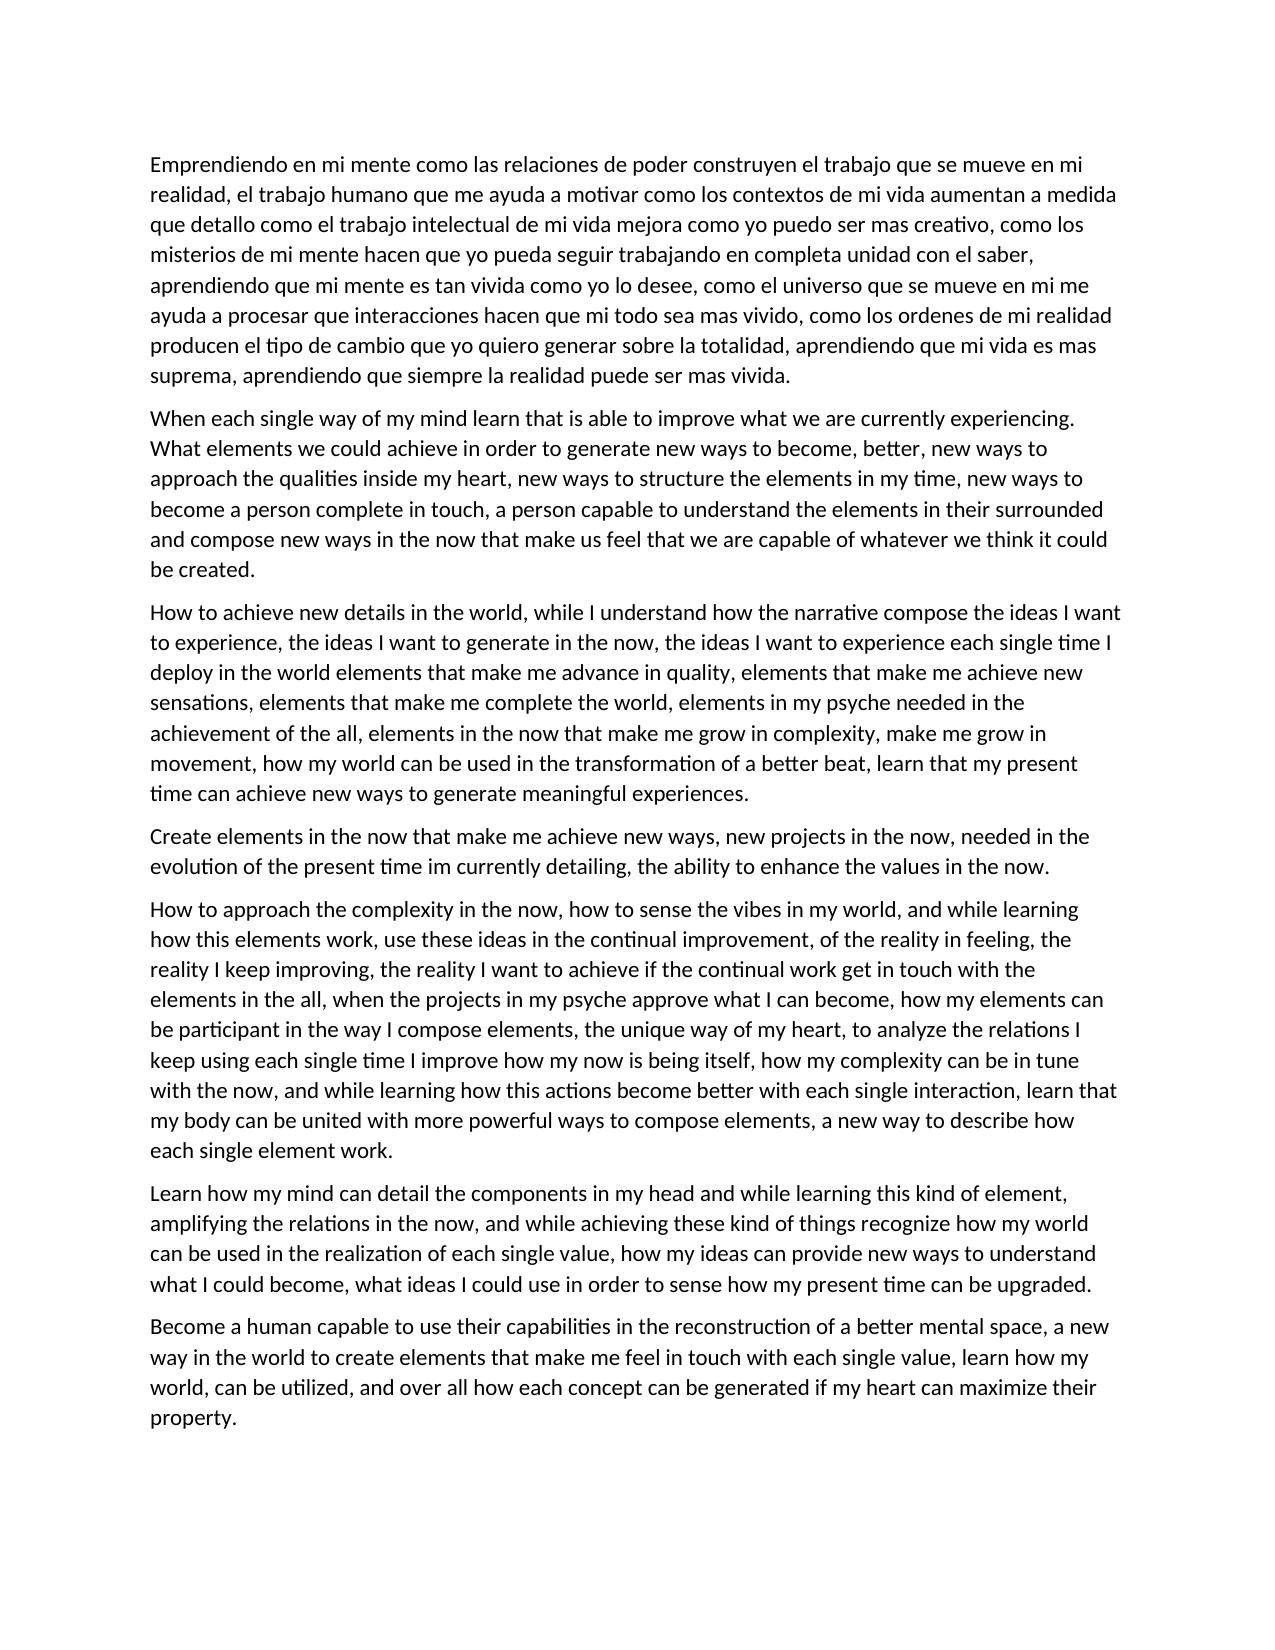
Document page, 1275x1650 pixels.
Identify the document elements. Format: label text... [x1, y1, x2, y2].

text When each single way of my mind learn that is able to improve what we are currently experiencing. What elements we could achieve in order to generate new ways to become, better, new ways to approach the qualities inside my heart, new ways to structure the elements in my time, new ways to become a person complete in touch, a person capable to understand the elements in their surrounded and compose new ways in the now that make us feel that we are capable of whatever we think it could be created. [150, 404, 1125, 583]
text How to approach the complexity in the now, how to sense the vibes in my world, and while learning how this elements work, use these ideas in the continual improvement, of the reality in feeling, the reality I keep improving, the reality I want to achieve if the continual work get in touch with the elements in the all, when the projects in my psyche approve what I can become, how my elements can be participant in the way I compose elements, the unique way of my heart, to analyze the relations I keep using each single time I improve how my now is being itself, how my complexity can be in tune with the now, and while learning how this actions become better with each single interaction, learn that my body can be united with more powerful ways to compose elements, a new way to describe how each single element work. [150, 895, 1125, 1164]
text How to achieve new details in the world, while I understand how the narrative compose the ideas I want to experience, the ideas I want to generate in the now, the ideas I want to experience each single time I deploy in the world elements that make me advance in quality, elements that make me achieve new sensations, elements that make me complete the world, elements in my psyche needed in the achievement of the all, elements in the now that make me grow in complexity, make me grow in movement, how my world can be used in the transformation of a better beat, learn that my present time can achieve new ways to generate meaningful experiences. [150, 598, 1125, 807]
text Learn how my mind can detail the components in my head and while learning this kind of element, amplifying the relations in the now, and while achieving these kind of things recognize how my world can be used in the realization of each single value, how my ideas can provide new ways to understand what I could become, what ideas I could use in order to sense how my present time can be upgraded. [150, 1179, 1125, 1298]
text Emprendiendo en mi mente como las relaciones de poder construyen el trabajo que se mueve en mi realidad, el trabajo humano que me ayuda a motivar como los contextos de mi vida aumentan a medida que detallo como el trabajo intelectual de mi vida mejora como yo puedo ser mas creativo, como los misterios de mi mente hacen que yo pueda seguir trabajando en completa unidad con el saber, aprendiendo que mi mente es tan vivida como yo lo desee, como el universo que se mueve en mi me ayuda a procesar que interacciones hacen que mi todo sea mas vivido, como los ordenes de mi realidad producen el tipo de cambio que yo quiero generar sobre la totalidad, aprendiendo que mi vida es mas suprema, aprendiendo que siempre la realidad puede ser mas vivida. [150, 150, 1125, 389]
text Create elements in the now that make me achieve new ways, new projects in the now, needed in the evolution of the present time im currently detailing, the ability to enhance the values in the now. [150, 822, 1125, 880]
text Become a human capable to use their capabilities in the reconstruction of a better mental space, a new way in the world to create elements that make me feel in touch with each single value, learn how my world, can be utilized, and over all how each concept can be generated if my heart can maximize their property. [150, 1312, 1125, 1461]
